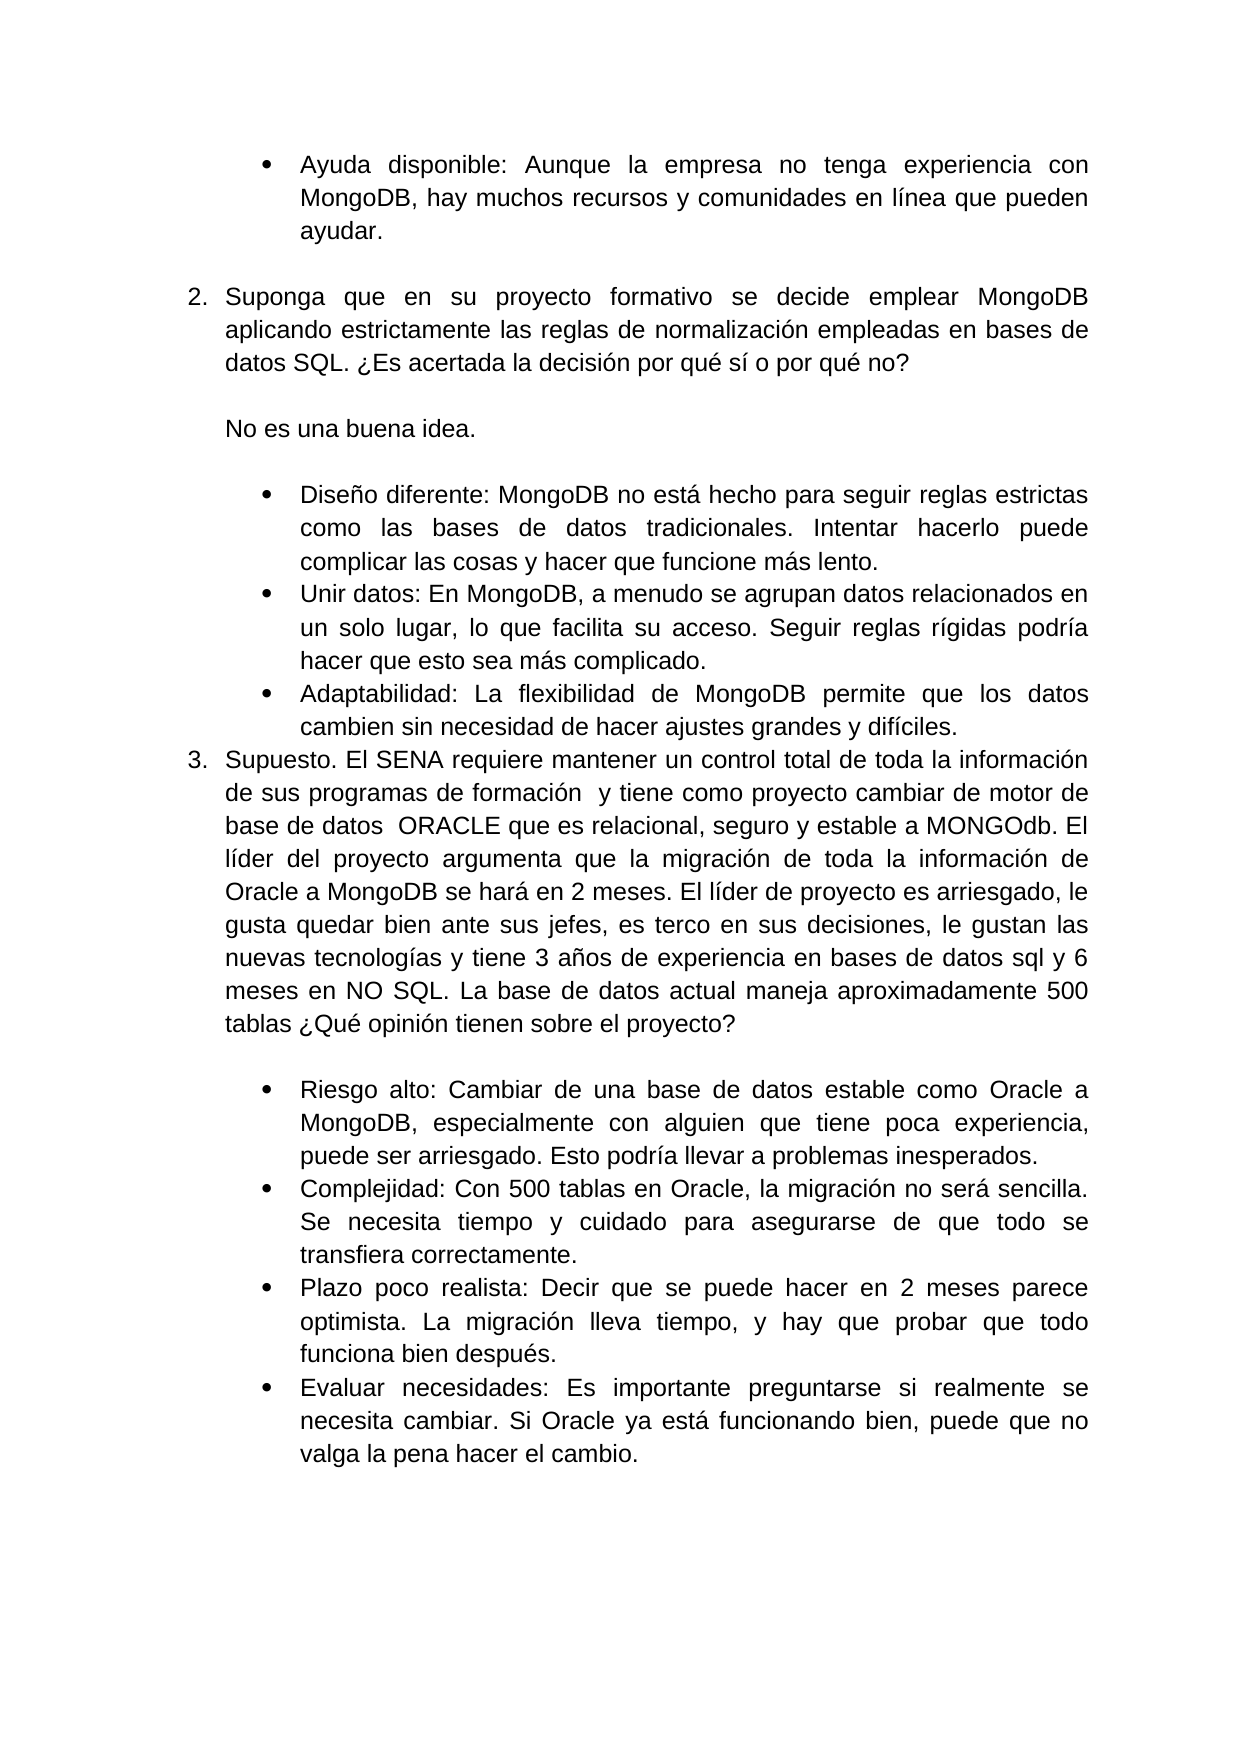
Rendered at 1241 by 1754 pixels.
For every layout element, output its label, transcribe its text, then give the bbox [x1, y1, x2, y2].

list Plazo poco realista: Decir que se puede hacer en 2 meses parece optimista. La migración lleva tiempo, y hay que probar que todo funciona bien después. [262, 1273, 1090, 1368]
list Unir datos: En MongoDB, a menudo se agrupan datos relacionados en un solo lugar, lo que facilita su acceso. Seguir reglas rígidas podría hacer que esto sea más complicado. [262, 579, 1090, 674]
list Complejidad: Con 500 tablas en Oracle, la migración no será sencilla. Se necesita tiempo y cuidado para asegurarse de que todo se transfiera correctamente. [262, 1174, 1090, 1269]
list Adaptabilidad: La flexibilidad de MongoDB permite que los datos cambien sin necesidad de hacer ajustes grandes y difíciles. [262, 679, 1090, 741]
list Riesgo alto: Cambiar de una base de datos estable como Oracle a MongoDB, especialmente con alguien que tiene poca experiencia, puede ser arriesgado. Esto podría llevar a problemas inesperados. [262, 1075, 1090, 1170]
list Suponga que en su proyecto formativo se decide emplear MongoDB aplicando estrictamente las reglas de normalización empleadas en bases de datos SQL. ¿Es acertada la decisión por qué sí o por qué no? [187, 282, 1090, 377]
list Supuesto. El SENA requiere mantener un control total de toda la información de sus programas de formación y tiene como proyecto cambiar de motor de base de datos ORACLE que es relacional, seguro y estable a MONGOdb. El líder del proyecto argumenta que la migración de toda la información de Oracle a MongoDB se hará en 2 meses. El líder de proyecto es arriesgado, le gusta quedar bien ante sus jefes, es terco en sus decisiones, le gustan las nuevas tecnologías y tiene 3 años de experiencia en bases de datos sql y 6 meses en NO SQL. La base de datos actual maneja aproximadamente 500 tablas ¿Qué opinión tienen sobre el proyecto? [187, 745, 1090, 1038]
list Diseño diferente: MongoDB no está hecho para seguir reglas estrictas como las bases de datos tradicionales. Intentar hacerlo puede complicar las cosas y hacer que funcione más lento. [262, 480, 1090, 575]
text No es una buena idea. [225, 414, 1090, 443]
list Ayuda disponible: Aunque la empresa no tenga experiencia con MongoDB, hay muchos recursos y comunidades en línea que pueden ayudar. [262, 150, 1090, 245]
list Evaluar necesidades: Es importante preguntarse si realmente se necesita cambiar. Si Oracle ya está funcionando bien, puede que no valga la pena hacer el cambio. [262, 1372, 1090, 1467]
